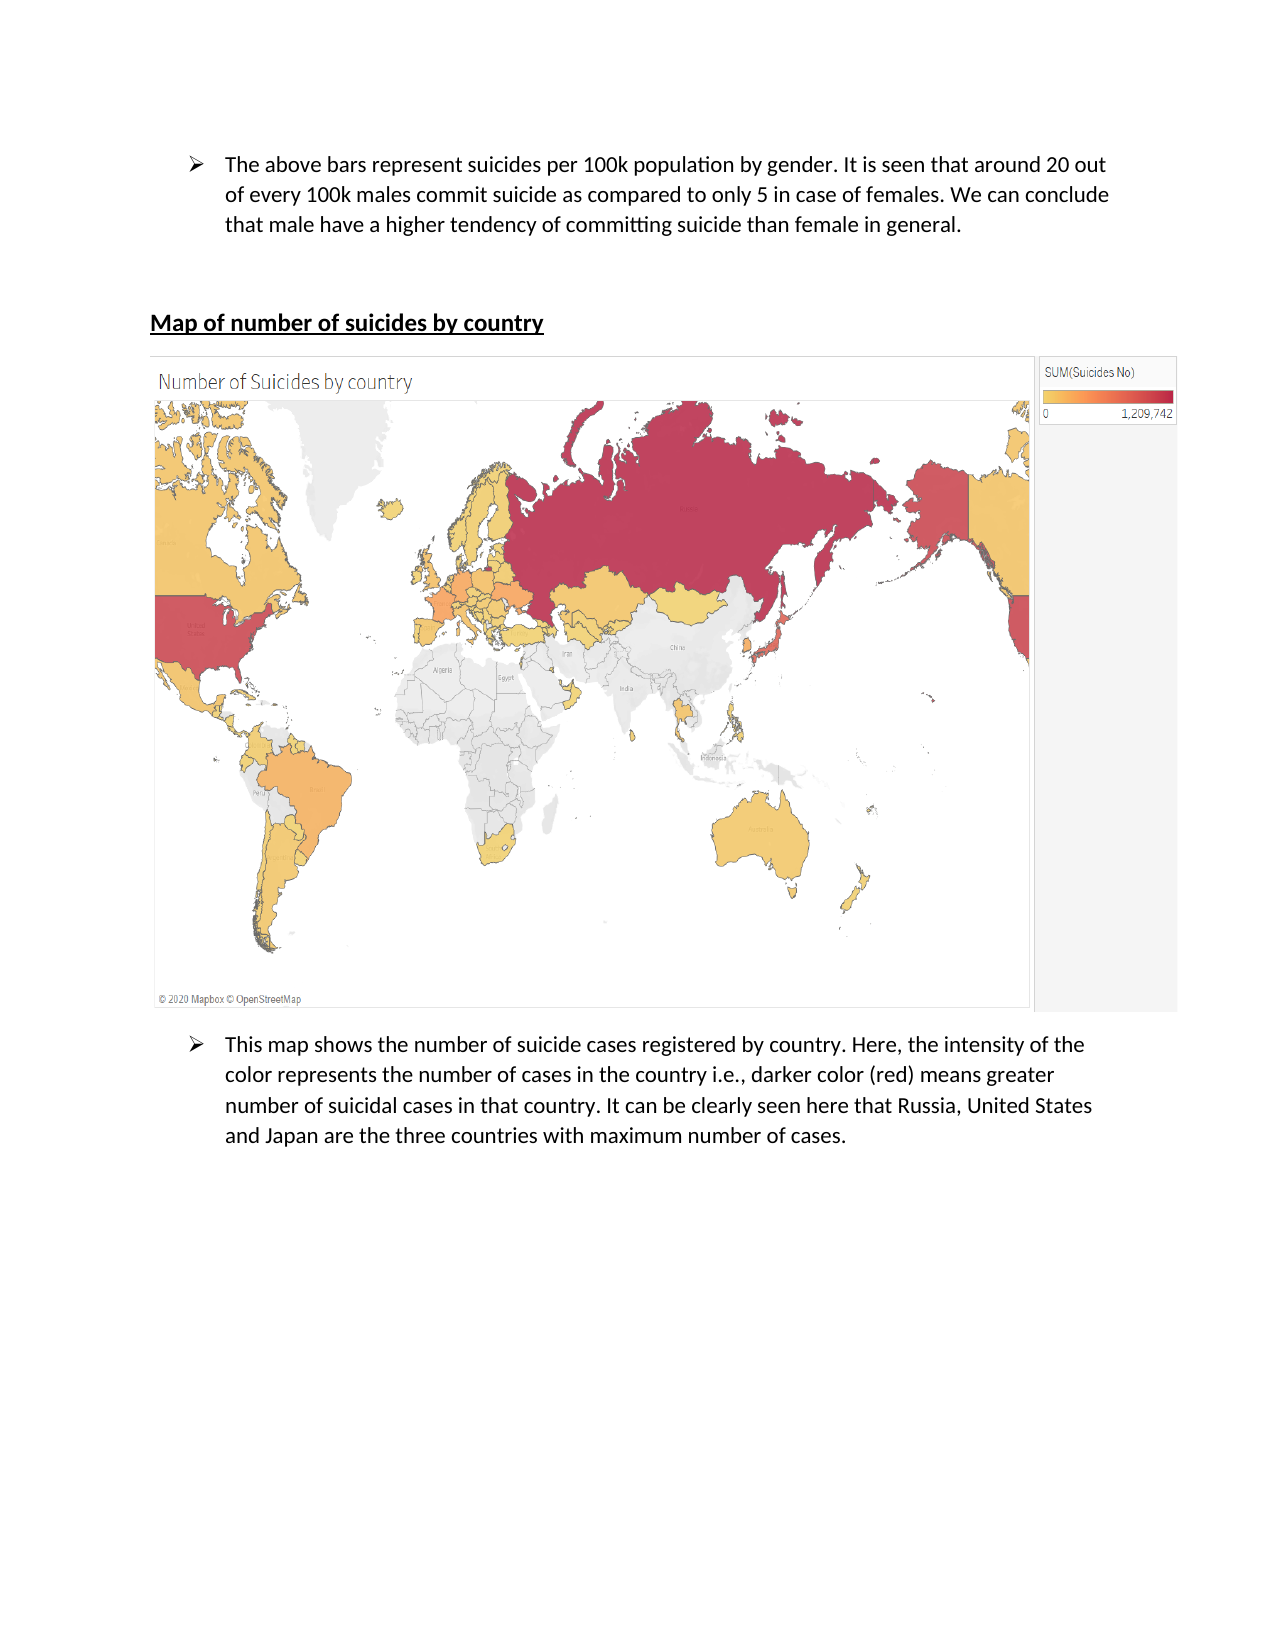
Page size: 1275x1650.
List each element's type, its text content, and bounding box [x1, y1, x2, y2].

list This map shows the number of suicide cases registered by country. Here, the intensity of the color represents the number of cases in the country i.e., darker color (red) means greater number of suicidal cases in that country. It can be clearly seen here that Russia, United States and Japan are the three countries with maximum number of cases. [187, 1030, 1125, 1149]
picture [150, 356, 1178, 1012]
text Map of number of suicides by country [150, 307, 1125, 337]
list The above bars represent suicides per 100k population by gender. It is seen that around 20 out of every 100k males commit suicide as compared to only 5 in case of females. We can conclude that male have a higher tendency of committing suicide than female in general. [187, 150, 1125, 238]
